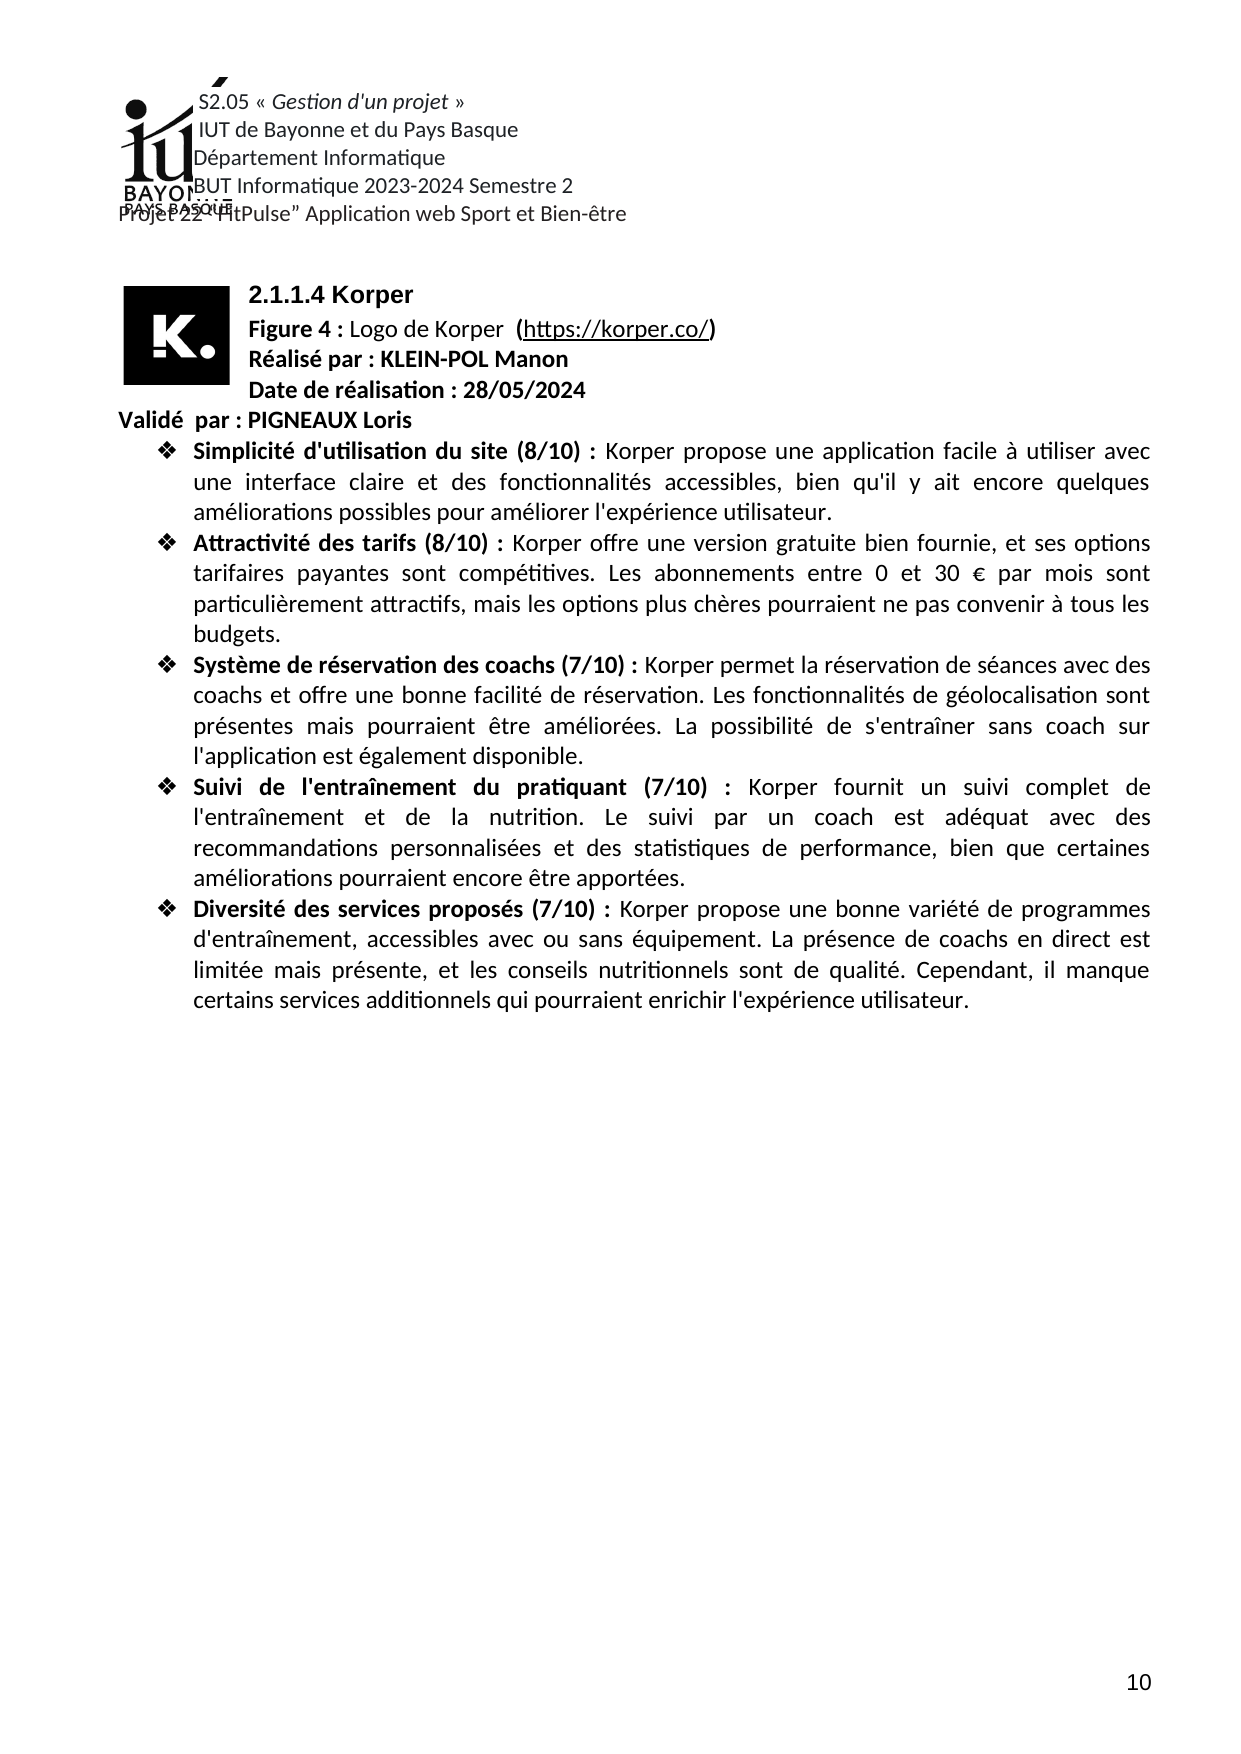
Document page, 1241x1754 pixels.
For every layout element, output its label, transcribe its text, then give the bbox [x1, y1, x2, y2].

list Attractivité des tarifs (8/10) : Korper offre une version gratuite bien fournie, et ses options tarifaires payantes sont compétitives. Les abonnements entre 0 et 30 € par mois sont particulièrement attractifs, mais les options plus chères pourraient ne pas convenir à tous les budgets. [156, 527, 1152, 649]
text Validé par : PIGNEAUX Loris [118, 405, 1152, 435]
text Figure 4 : Logo de Korper (https://korper.co/) [230, 313, 1152, 344]
list Simplicité d'utilisation du site (8/10) : Korper propose une application facile à utiliser avec une interface claire et des fonctionnalités accessibles, bien qu'il y ait encore quelques améliorations possibles pour améliorer l'expérience utilisateur. [156, 435, 1152, 527]
text Réalisé par : KLEIN-POL Manon [230, 344, 1152, 374]
picture [121, 77, 233, 216]
picture [123, 286, 230, 385]
list Suivi de l'entraînement du pratiquant (7/10) : Korper fournit un suivi complet de l'entraînement et de la nutrition. Le suivi par un coach est adéquat avec des recommandations personnalisées et des statistiques de performance, bien que certaines améliorations pourraient encore être apportées. [156, 771, 1152, 893]
text Date de réalisation : 28/05/2024 [118, 374, 1152, 405]
subtitle 2.1.1.4 Korper [118, 280, 1152, 309]
list Système de réservation des coachs (7/10) : Korper permet la réservation de séances avec des coachs et offre une bonne facilité de réservation. Les fonctionnalités de géolocalisation sont présentes mais pourraient être améliorées. La possibilité de s'entraîner sans coach sur l'application est également disponible. [156, 649, 1152, 771]
list Diversité des services proposés (7/10) : Korper propose une bonne variété de programmes d'entraînement, accessibles avec ou sans équipement. La présence de coachs en direct est limitée mais présente, et les conseils nutritionnels sont de qualité. Cependant, il manque certains services additionnels qui pourraient enrichir l'expérience utilisateur. [156, 893, 1152, 1015]
